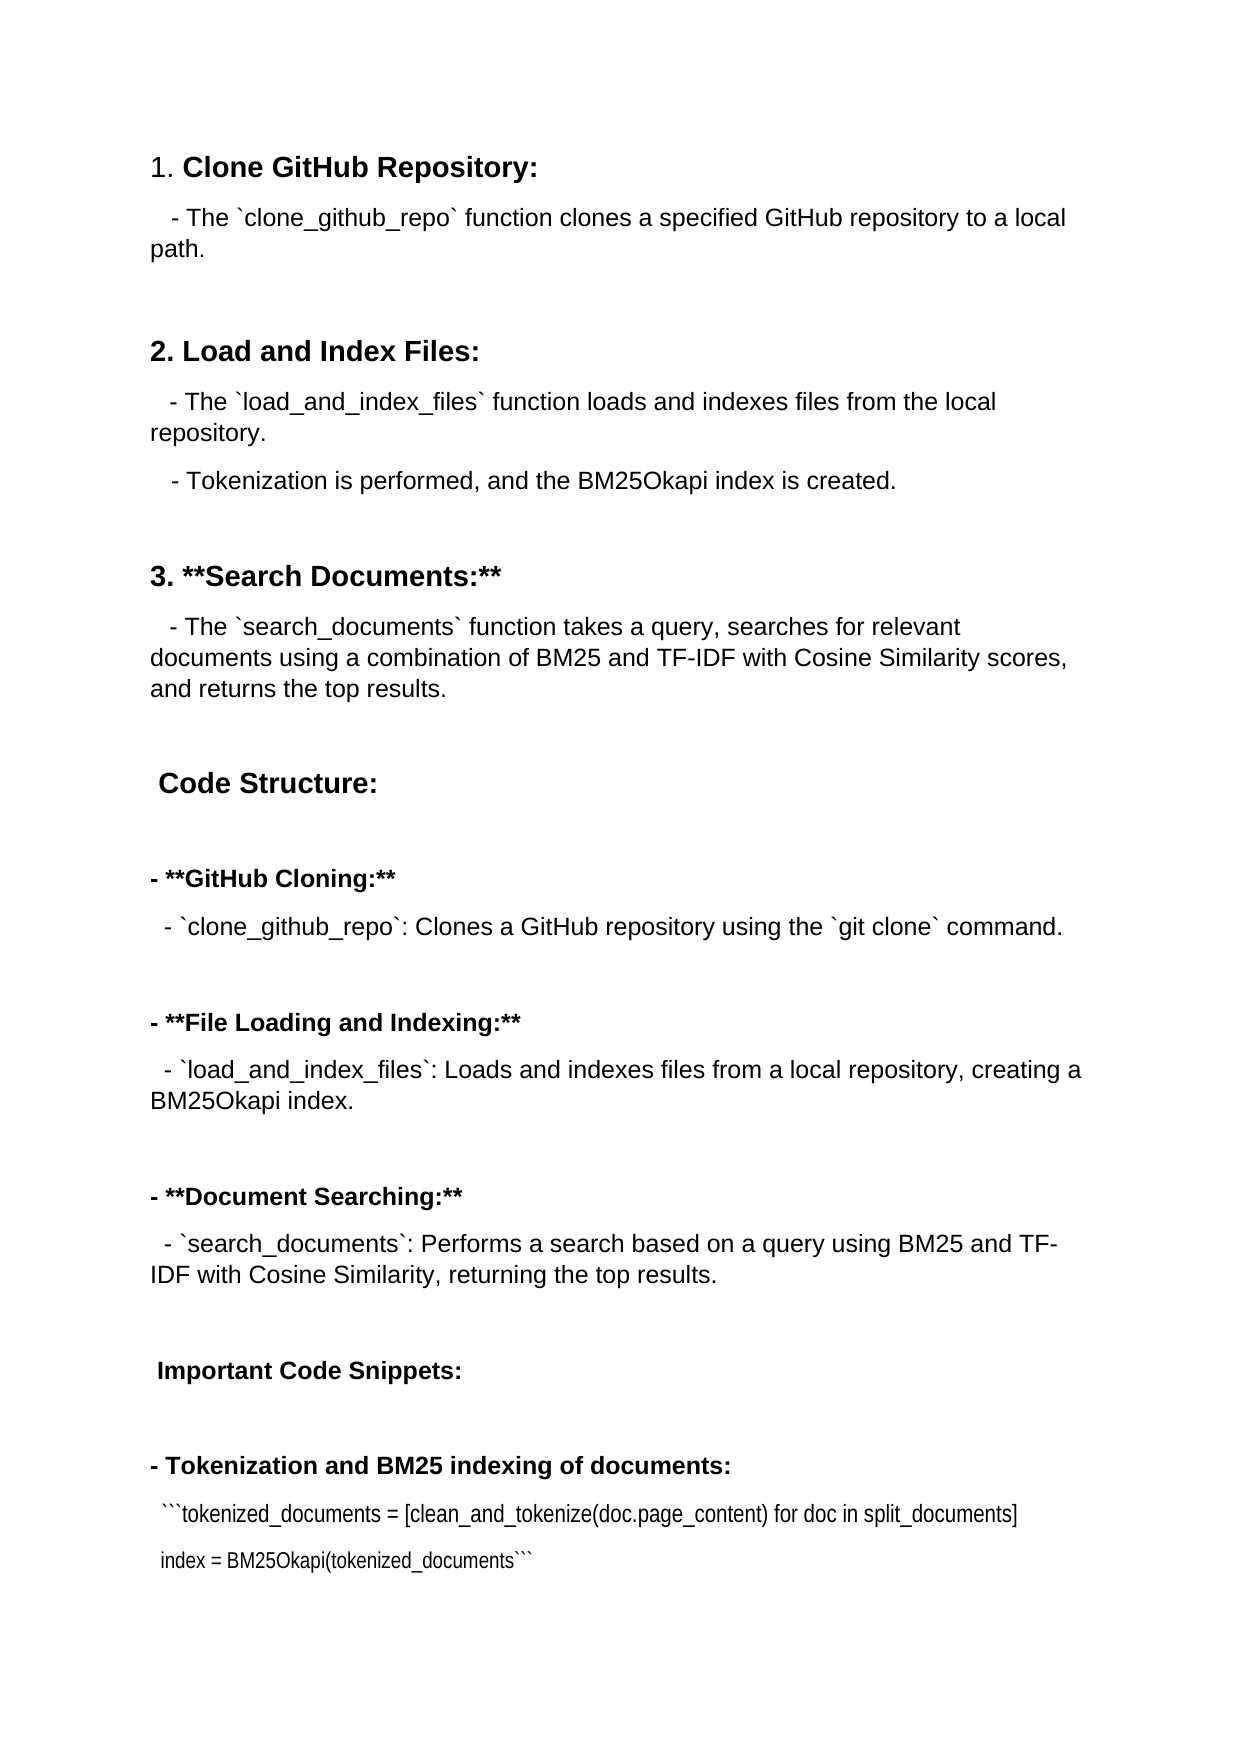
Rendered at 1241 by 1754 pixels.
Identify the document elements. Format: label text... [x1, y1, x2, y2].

text - **GitHub Cloning:** [150, 864, 1090, 893]
text Code Structure: [150, 766, 1090, 800]
text ```tokenized_documents = [clean_and_tokenize(doc.page_content) for doc in split_documents] [150, 1499, 1090, 1528]
text 2. Load and Index Files: [150, 334, 1090, 368]
text 1. Clone GitHub Repository: [150, 150, 1090, 183]
text Important Code Snippets: [150, 1356, 1090, 1384]
text - `clone_github_repo`: Clones a GitHub repository using the `git clone` command. [150, 912, 1090, 941]
text - **File Loading and Indexing:** [150, 1007, 1090, 1036]
text index = BM25Okapi(tokenized_documents``` [150, 1547, 1090, 1573]
text - The `load_and_index_files` function loads and indexes files from the local repository. [150, 387, 1090, 447]
text - `load_and_index_files`: Loads and indexes files from a local repository, creating a BM25Okapi index. [150, 1055, 1090, 1115]
text 3. **Search Documents:** [150, 559, 1090, 592]
text - Tokenization is performed, and the BM25Okapi index is created. [150, 466, 1090, 495]
text - `search_documents`: Performs a search based on a query using BM25 and TF-IDF with Cosine Similarity, returning the top results. [150, 1229, 1090, 1289]
text - The `clone_github_repo` function clones a specified GitHub repository to a local path. [150, 203, 1090, 263]
text - **Document Searching:** [150, 1182, 1090, 1210]
text - Tokenization and BM25 indexing of documents: [150, 1451, 1090, 1480]
text - The `search_documents` function takes a query, searches for relevant documents using a combination of BM25 and TF-IDF with Cosine Similarity scores, and returns the top results. [150, 612, 1090, 702]
